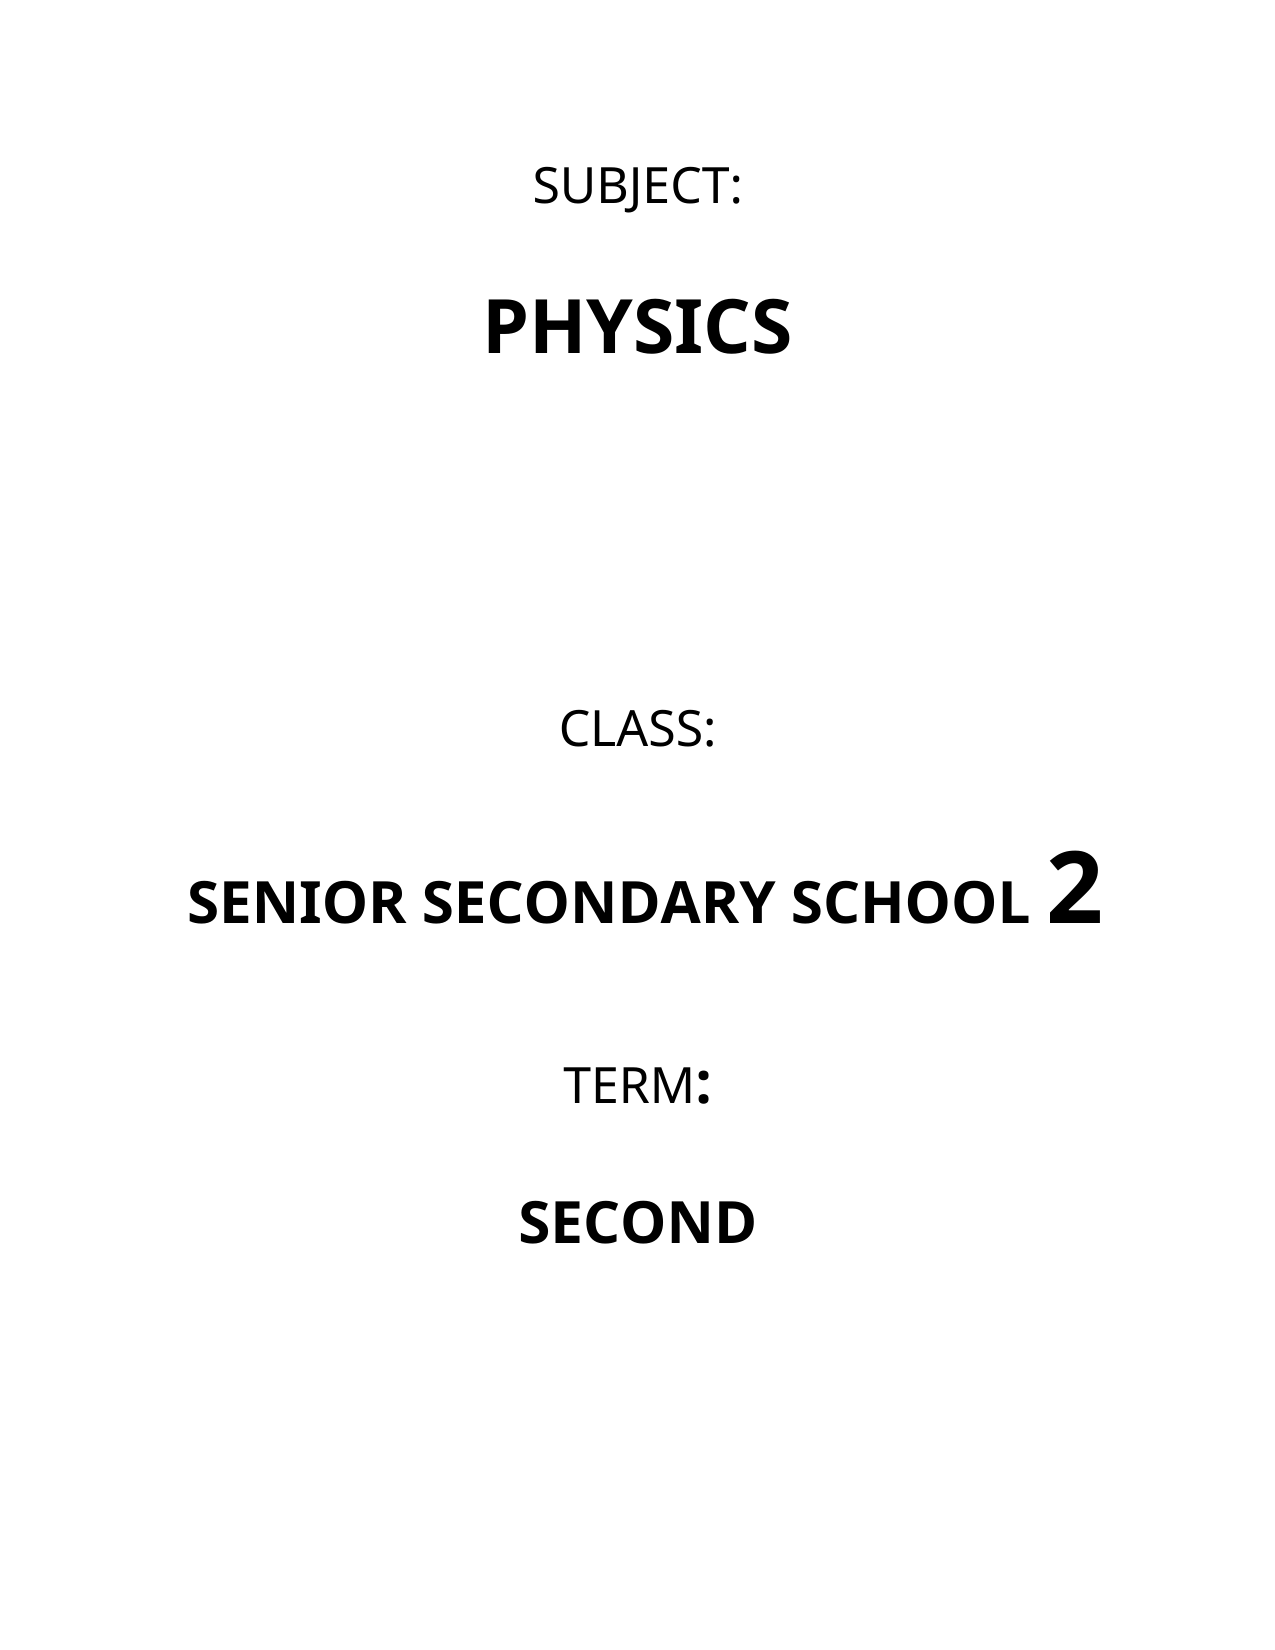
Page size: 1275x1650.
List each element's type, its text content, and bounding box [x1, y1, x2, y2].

text PHYSICS [150, 273, 1125, 375]
text SENIOR SECONDARY SCHOOL 2 [150, 816, 1125, 952]
text SECOND [150, 1181, 1125, 1261]
text SUBJECT: [150, 150, 1125, 218]
text TERM: [150, 1041, 1125, 1121]
text CLASS: [150, 693, 1125, 761]
